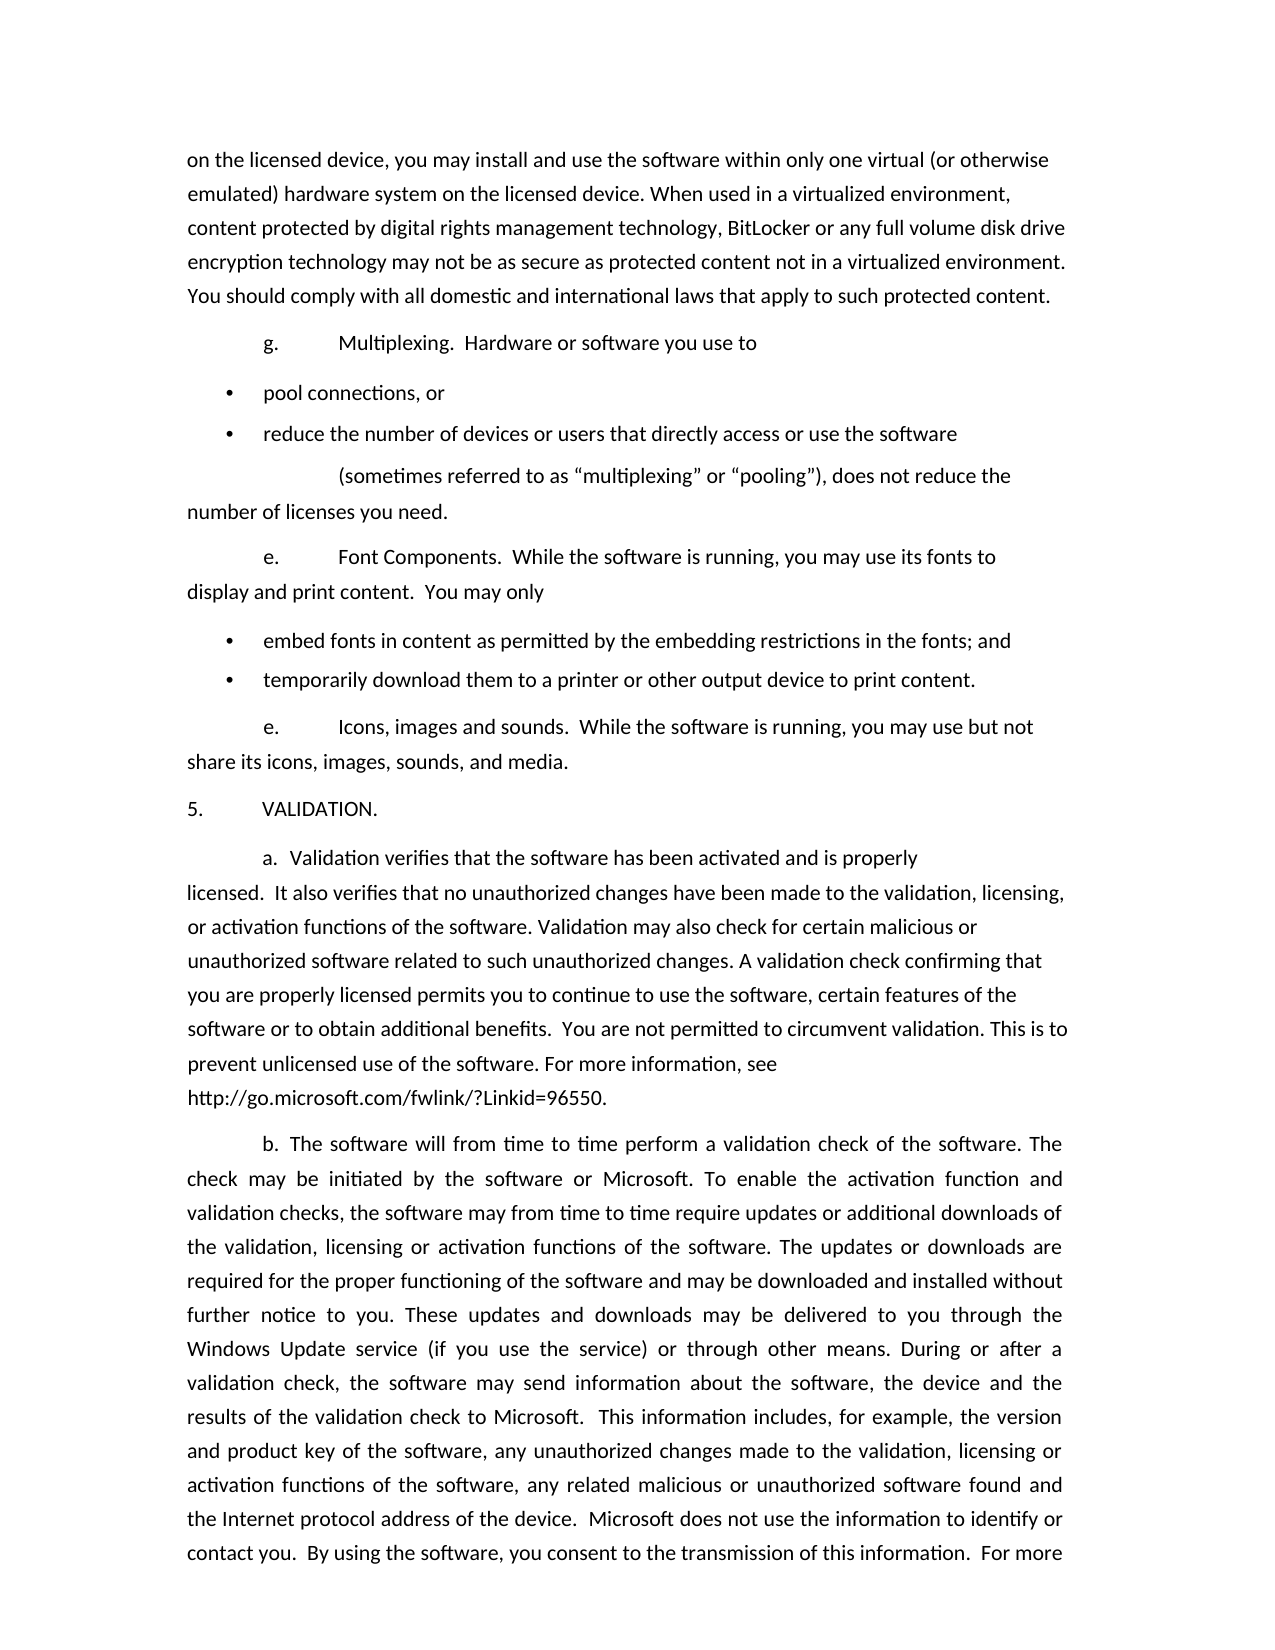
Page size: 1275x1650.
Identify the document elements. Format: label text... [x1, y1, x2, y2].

list VALIDATION. [187, 796, 1064, 822]
text (sometimes referred to as “multiplexing” or “pooling”), does not reduce the [338, 462, 1064, 488]
text licensed. It also verifies that no unauthorized changes have been made to the validation, licensing, or activation functions of the software. Validation may also check for certain malicious or unauthorized software related to such unauthorized changes. A validation check confirming that you are properly licensed permits you to continue to use the software, certain features of the software or to obtain additional benefits. You are not permitted to circumvent validation. This is to prevent unlicensed use of the software. For more information, see http://go.microsoft.com/fwlink/?Linkid=96550. [187, 879, 1069, 1110]
list Icons, images and sounds. While the software is running, you may use but not [263, 713, 1064, 740]
list Multiplexing. Hardware or software you use to [263, 329, 1064, 356]
list pool connections, or [226, 379, 1064, 406]
list reduce the number of devices or users that directly access or use the software [226, 420, 1064, 447]
text on the licensed device, you may install and use the software within only one virtual (or otherwise emulated) hardware system on the licensed device. When used in a virtualized environment, content protected by digital rights management technology, BitLocker or any full volume disk drive encryption technology may not be as secure as protected content not in a virtualized environment. You should comply with all domestic and international laws that apply to such protected content. [187, 146, 1069, 309]
text number of licenses you need. [187, 498, 1064, 525]
list temporarily download them to a printer or other output device to print content. [226, 667, 1064, 693]
text display and print content. You may only [187, 578, 1064, 605]
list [187, 1131, 1064, 1566]
list Font Components. While the software is running, you may use its fonts to [263, 543, 1064, 570]
list embed fonts in content as permitted by the embedding restrictions in the fonts; and [226, 627, 1064, 653]
list Validation verifies that the software has been activated and is properly [187, 844, 1064, 871]
text share its icons, images, sounds, and media. [187, 748, 1064, 775]
